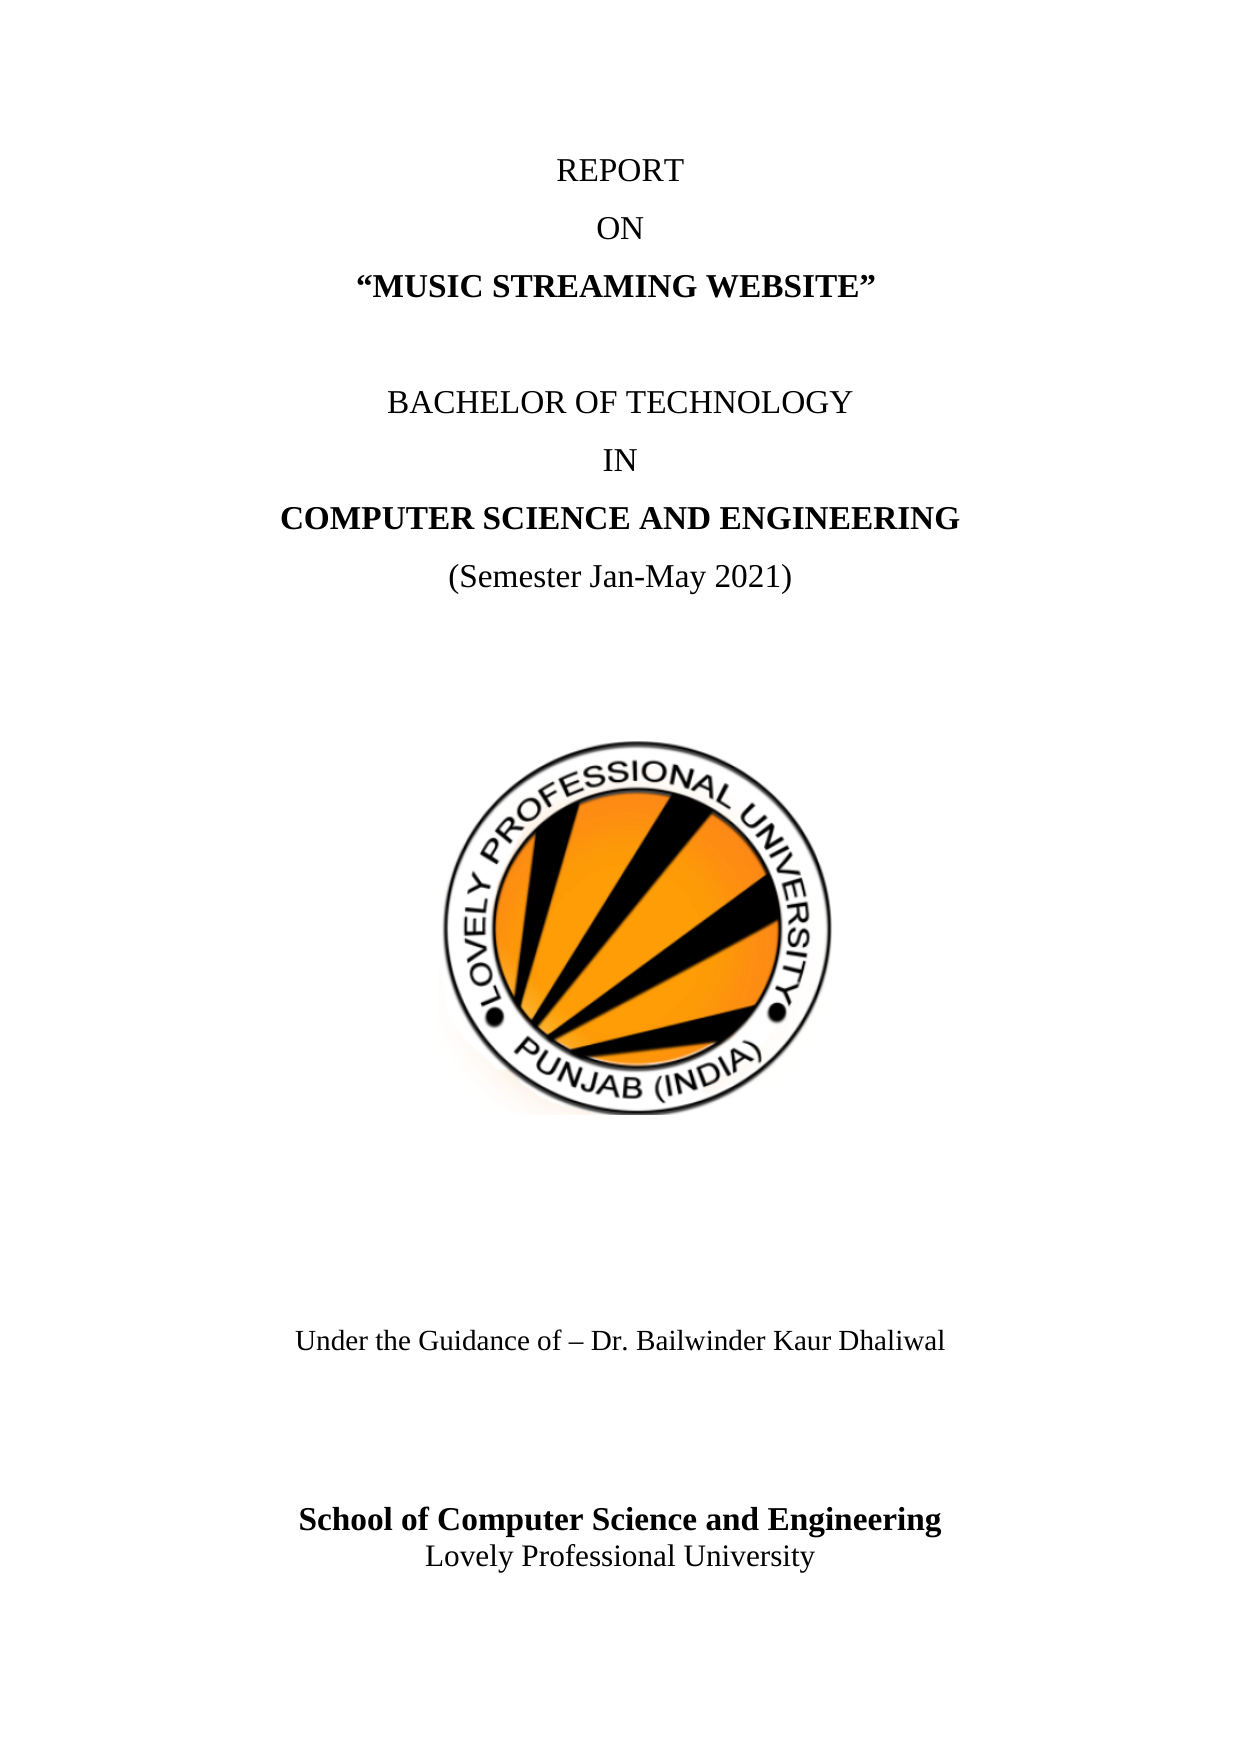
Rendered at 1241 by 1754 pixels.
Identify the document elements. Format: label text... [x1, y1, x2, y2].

text REPORT [150, 150, 1090, 188]
text IN [150, 440, 1090, 478]
text “MUSIC STREAMING WEBSITE” [150, 266, 1090, 304]
text School of Computer Science and Engineering [150, 1499, 1090, 1537]
text ON [150, 208, 1090, 246]
text COMPUTER SCIENCE AND ENGINEERING [150, 498, 1090, 536]
text BACHELOR OF TECHNOLOGY [150, 382, 1090, 420]
picture [417, 740, 854, 1115]
text Under the Guidance of – Dr. Bailwinder Kaur Dhaliwal [150, 1323, 1090, 1356]
text (Semester Jan-May 2021) [150, 556, 1090, 594]
text Lovely Professional University [150, 1537, 1090, 1573]
